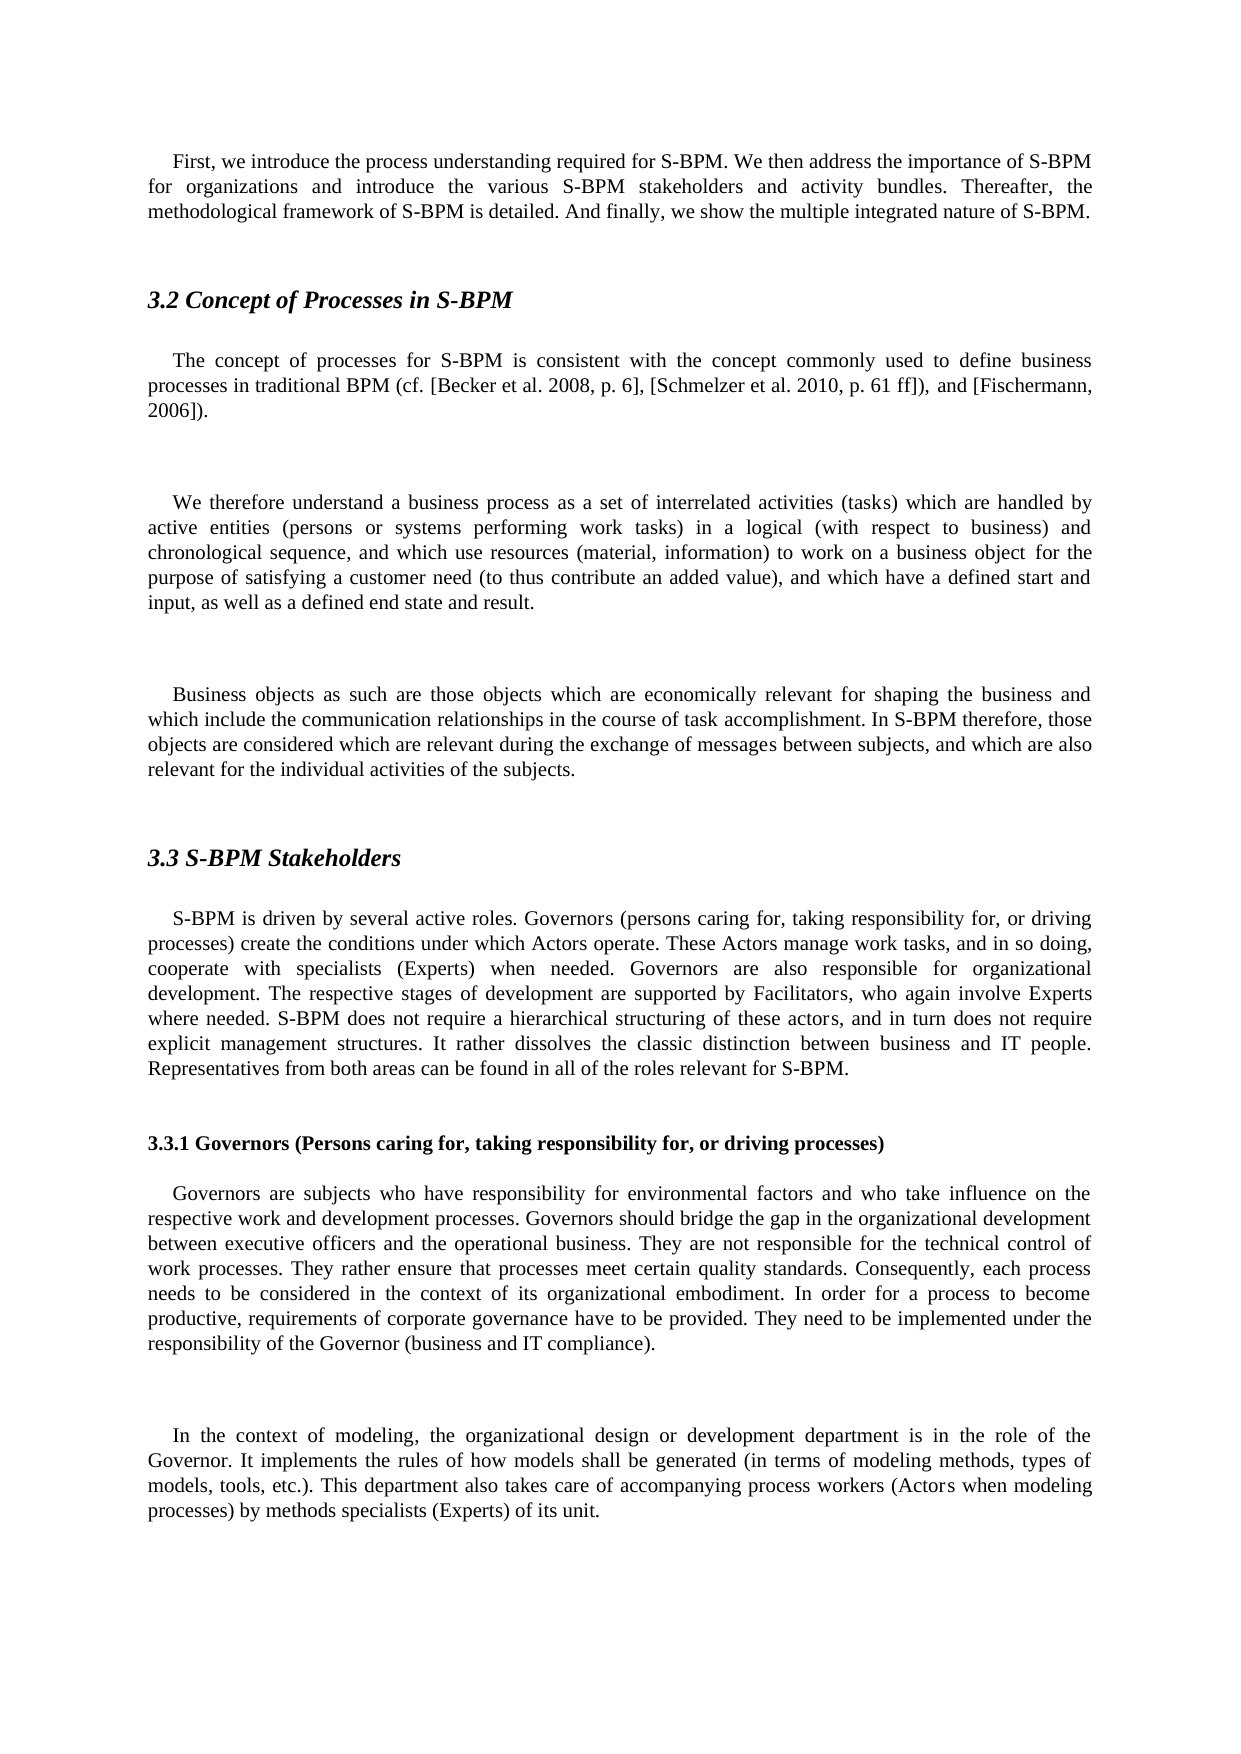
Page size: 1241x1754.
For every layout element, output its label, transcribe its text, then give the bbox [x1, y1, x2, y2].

text First, we introduce the process understanding required for S-BPM. We then address the importance of S-BPM for organizations and introduce the various S-BPM stakeholders and activity bundles. Thereafter, the methodological framework of S-BPM is detailed. And finally, we show the multiple integrated nature of S-BPM. [148, 148, 1093, 223]
subtitle 3.3.1 Governors (Persons caring for, taking responsibility for, or driving processes) [148, 1130, 1093, 1155]
text Business objects as such are those objects which are economically relevant for shaping the business and which include the communication relationships in the course of task accomplishment. In S-BPM therefore, those objects are considered which are relevant during the exchange of messages between subjects, and which are also relevant for the individual activities of the subjects. [148, 681, 1093, 781]
text Governors are subjects who have responsibility for environmental factors and who take influence on the respective work and development processes. Governors should bridge the gap in the organizational development between executive officers and the operational business. They are not responsible for the technical control of work processes. They rather ensure that processes meet certain quality standards. Consequently, each process needs to be considered in the context of its organizational embodiment. In order for a process to become productive, requirements of corporate governance have to be provided. They need to be implemented under the responsibility of the Governor (business and IT compliance). [148, 1180, 1093, 1355]
text The concept of processes for S-BPM is consistent with the concept commonly used to define business processes in traditional BPM (cf. [Becker et al. 2008, p. 6], [Schmelzer et al. 2010, p. 61 ff]), and [Fischermann, 2006]). [148, 347, 1093, 422]
text We therefore understand a business process as a set of interrelated activities (tasks) which are handled by active entities (persons or systems performing work tasks) in a logical (with respect to business) and chronological sequence, and which use resources (material, information) to work on a business object for the purpose of satisfying a customer need (to thus contribute an added value), and which have a defined start and input, as well as a defined end state and result. [148, 489, 1093, 614]
subtitle 3.3 S-BPM Stakeholders [148, 843, 1093, 872]
text S-BPM is driven by several active roles. Governors (persons caring for, taking responsibility for, or driving processes) create the conditions under which Actors operate. These Actors manage work tasks, and in so doing, cooperate with specialists (Experts) when needed. Governors are also responsible for organizational development. The respective stages of development are supported by Facilitators, who again involve Experts where needed. S-BPM does not require a hierarchical structuring of these actors, and in turn does not require explicit management structures. It rather dissolves the classic distinction between business and IT people. Representatives from both areas can be found in all of the roles relevant for S-BPM. [148, 905, 1093, 1080]
text In the context of modeling, the organizational design or development department is in the role of the Governor. It implements the rules of how models shall be generated (in terms of modeling methods, types of models, tools, etc.). This department also takes care of accompanying process workers (Actors when modeling processes) by methods specialists (Experts) of its unit. [148, 1422, 1093, 1522]
subtitle 3.2 Concept of Processes in S-BPM [148, 285, 1093, 314]
